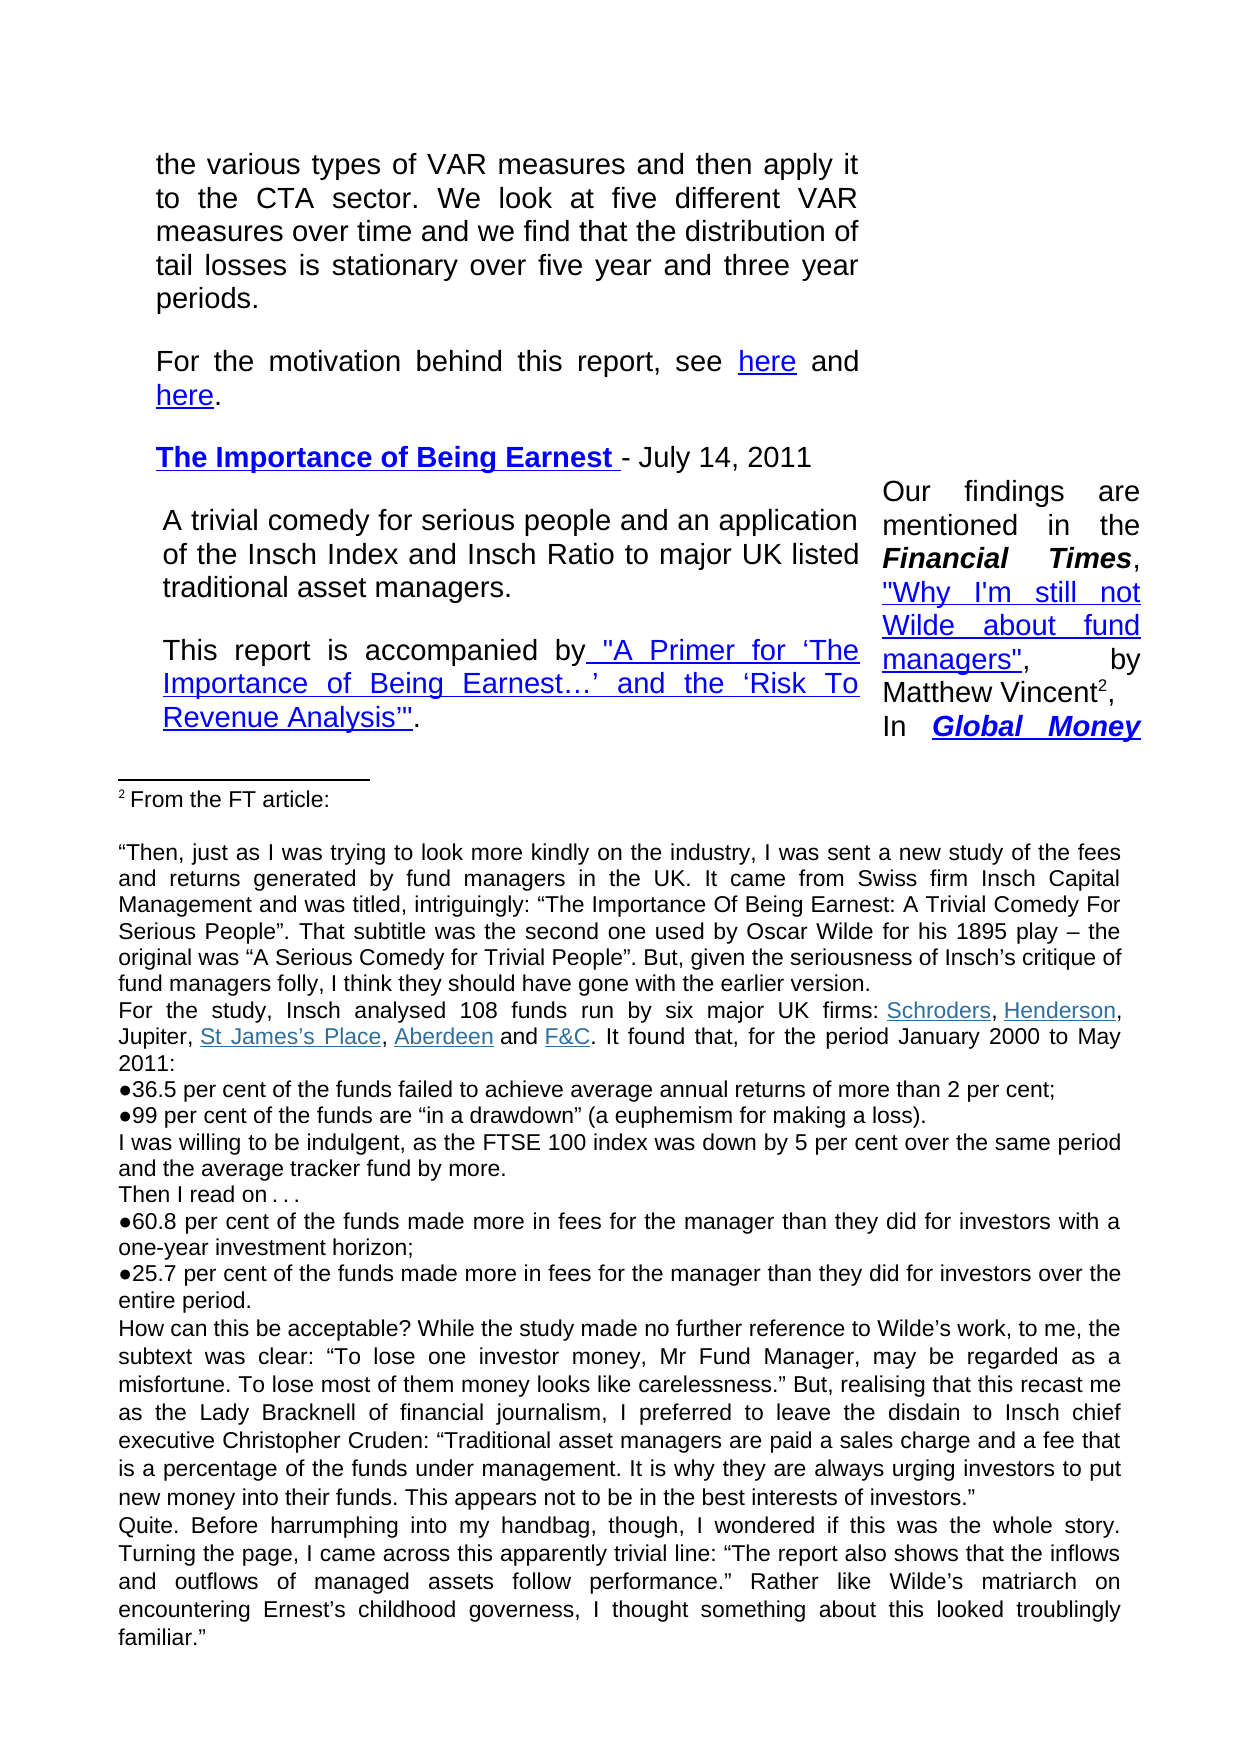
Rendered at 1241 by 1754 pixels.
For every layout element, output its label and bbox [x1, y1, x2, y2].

table_header [107, 118, 871, 763]
table_header [871, 118, 1152, 763]
